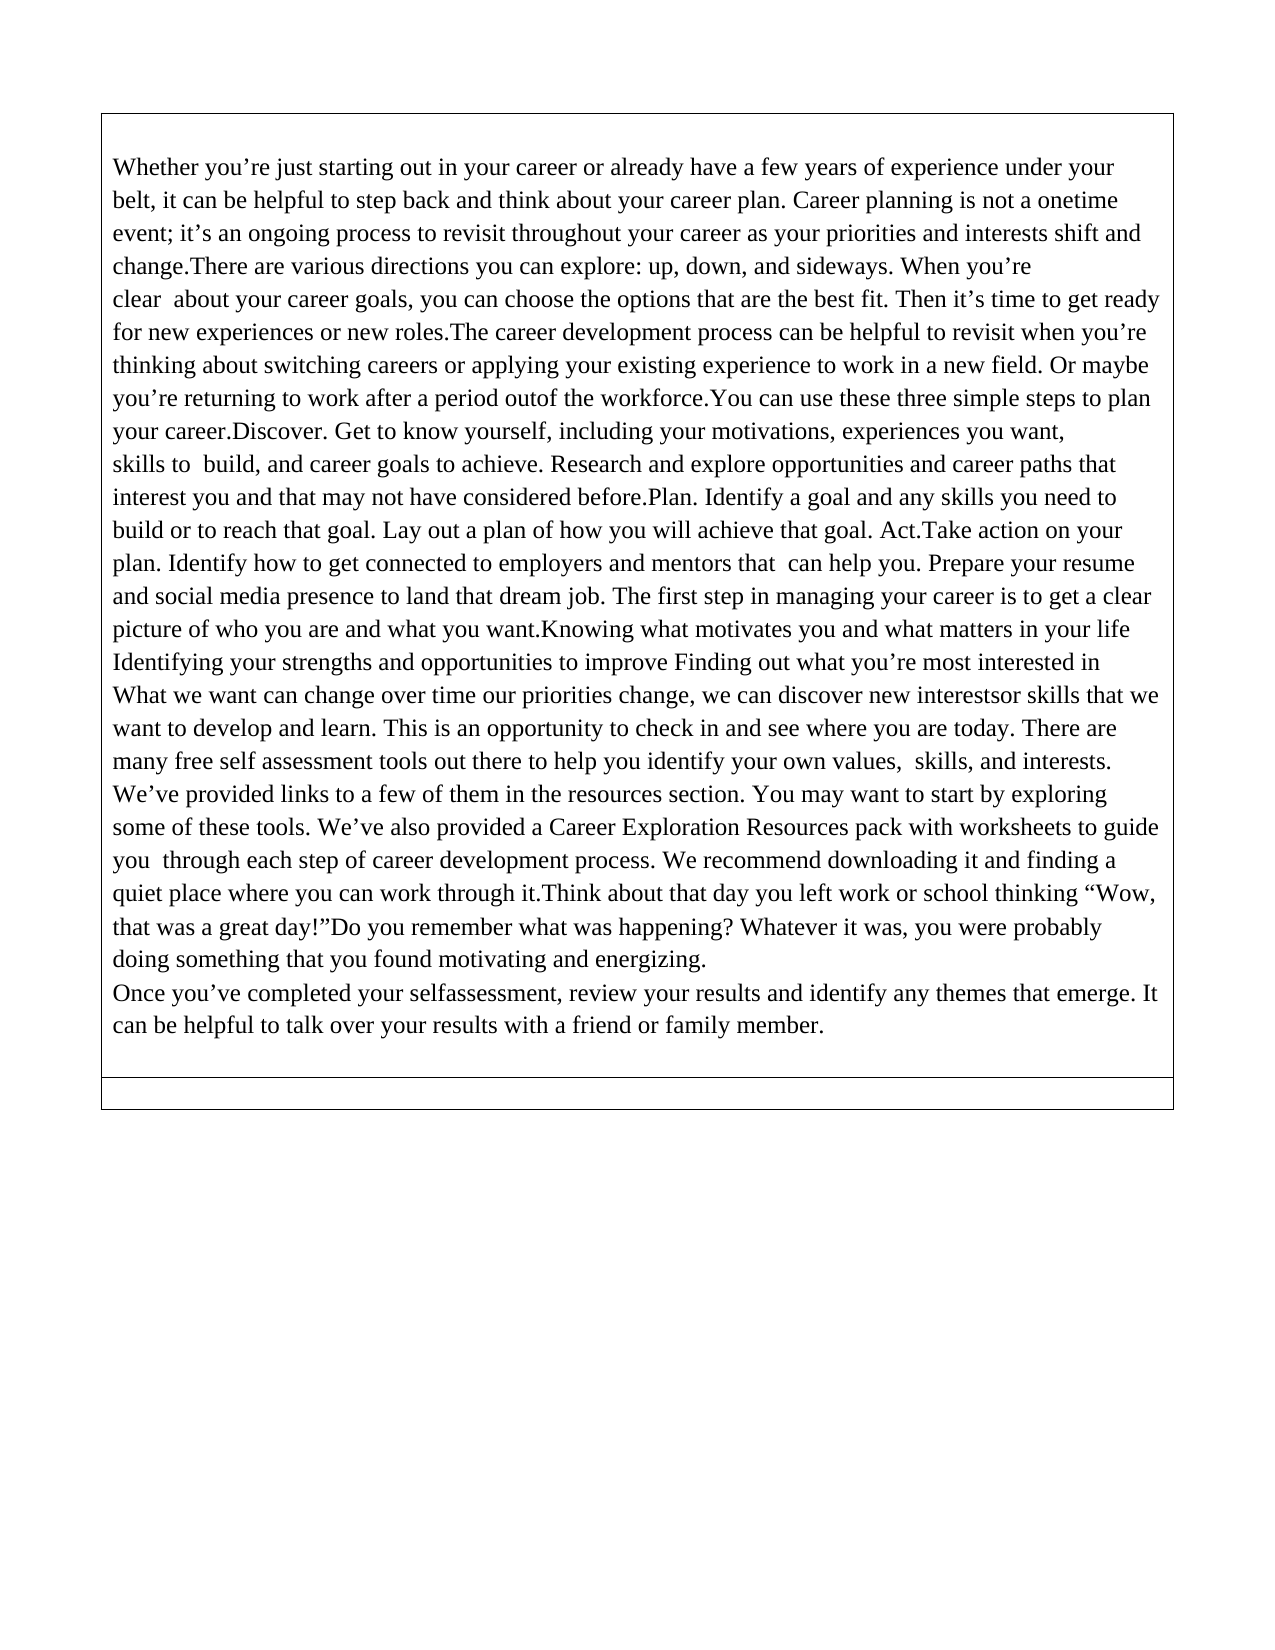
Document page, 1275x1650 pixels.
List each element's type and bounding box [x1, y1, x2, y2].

table_cell [102, 1078, 1173, 1109]
table_cell [102, 114, 1173, 1077]
